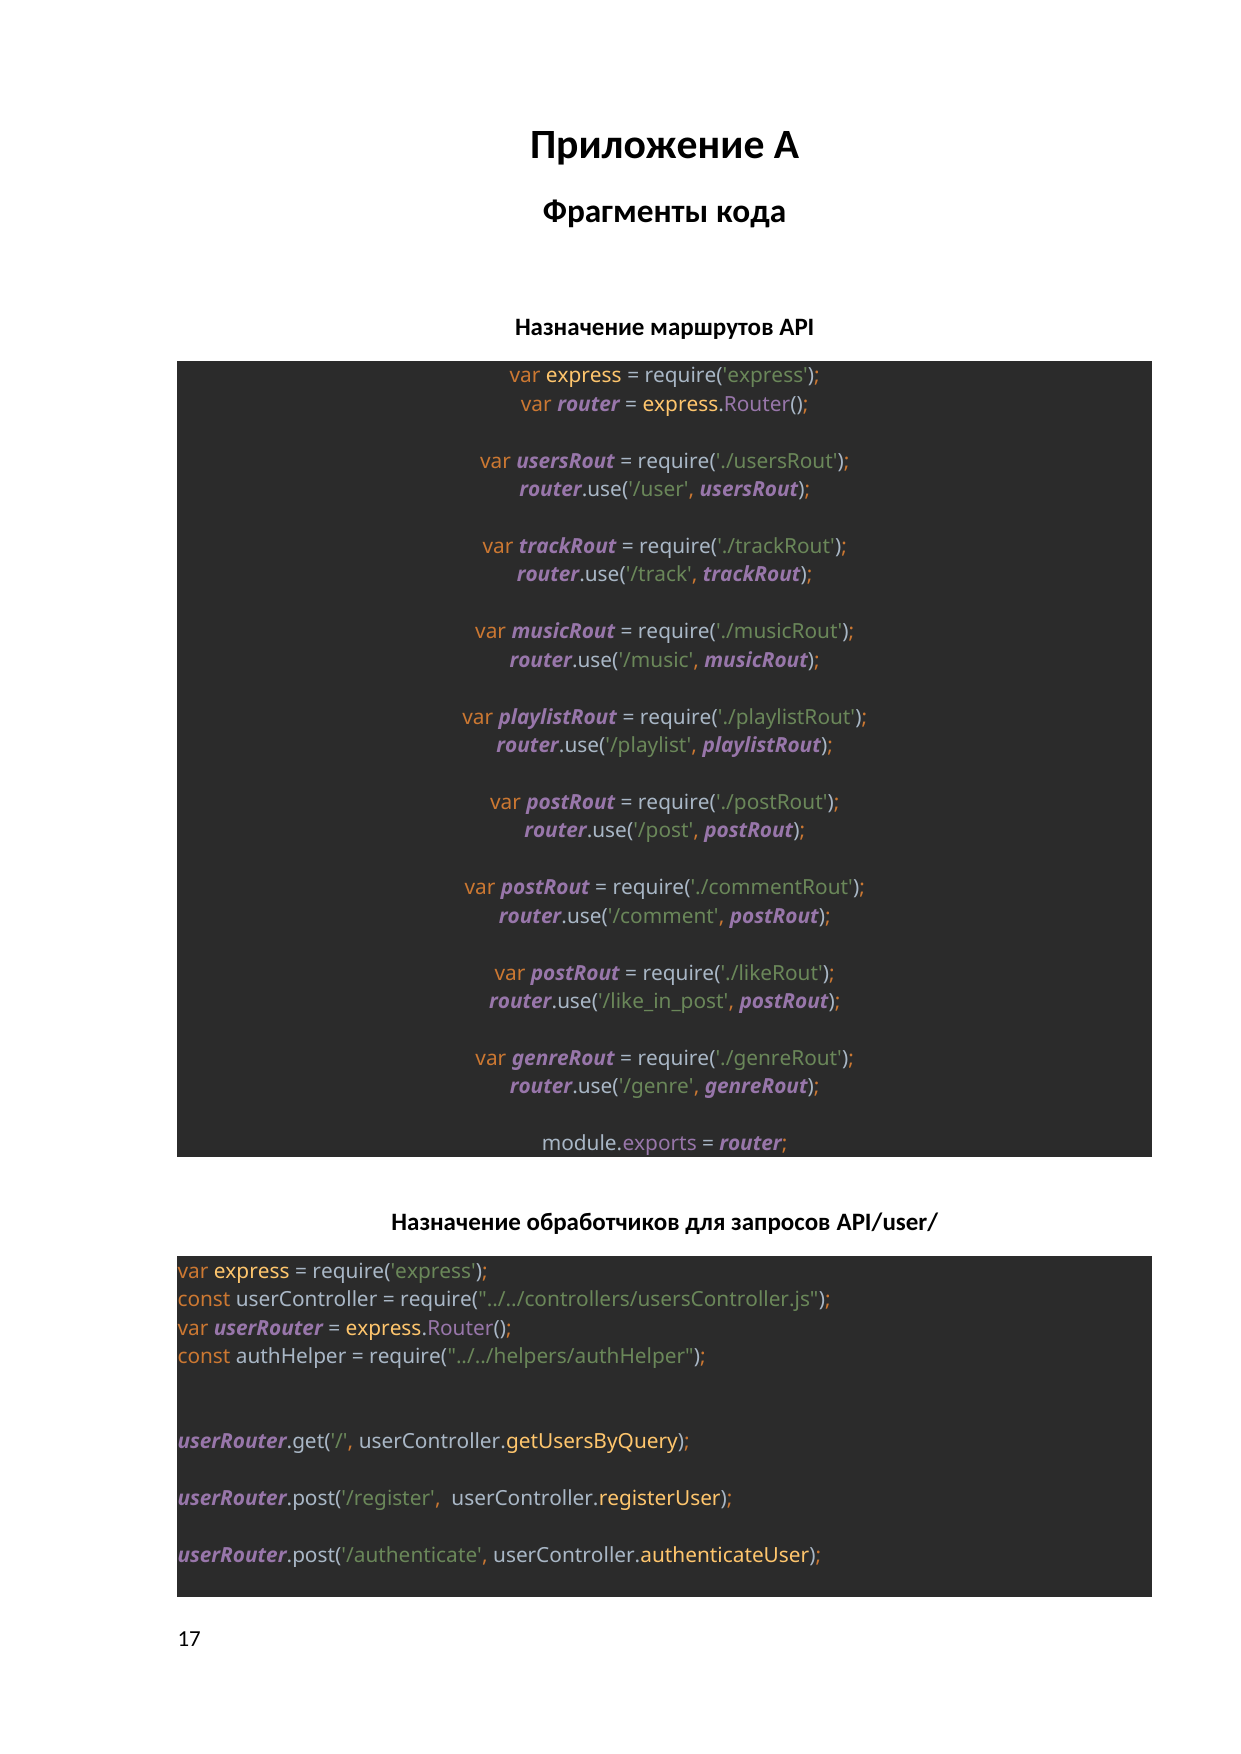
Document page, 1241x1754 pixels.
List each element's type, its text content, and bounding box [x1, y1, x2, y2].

text var express = require('express'); var router = express.Router(); var usersRout = require('./usersRout'); router.use('/user', usersRout); var trackRout = require('./trackRout'); router.use('/track', trackRout); var musicRout = require('./musicRout'); router.use('/music', musicRout); var playlistRout = require('./playlistRout'); router.use('/playlist', playlistRout); var postRout = require('./postRout'); router.use('/post', postRout); var postRout = require('./commentRout'); router.use('/comment', postRout); var postRout = require('./likeRout'); router.use('/like_in_post', postRout); var genreRout = require('./genreRout'); router.use('/genre', genreRout); module.exports = router; [177, 361, 1152, 1157]
text Фрагменты кода [177, 190, 1152, 230]
text Назначение обработчиков для запросов API/user/ [177, 1206, 1152, 1237]
text Приложение А [177, 118, 1152, 169]
text Назначение маршрутов API [177, 311, 1152, 341]
